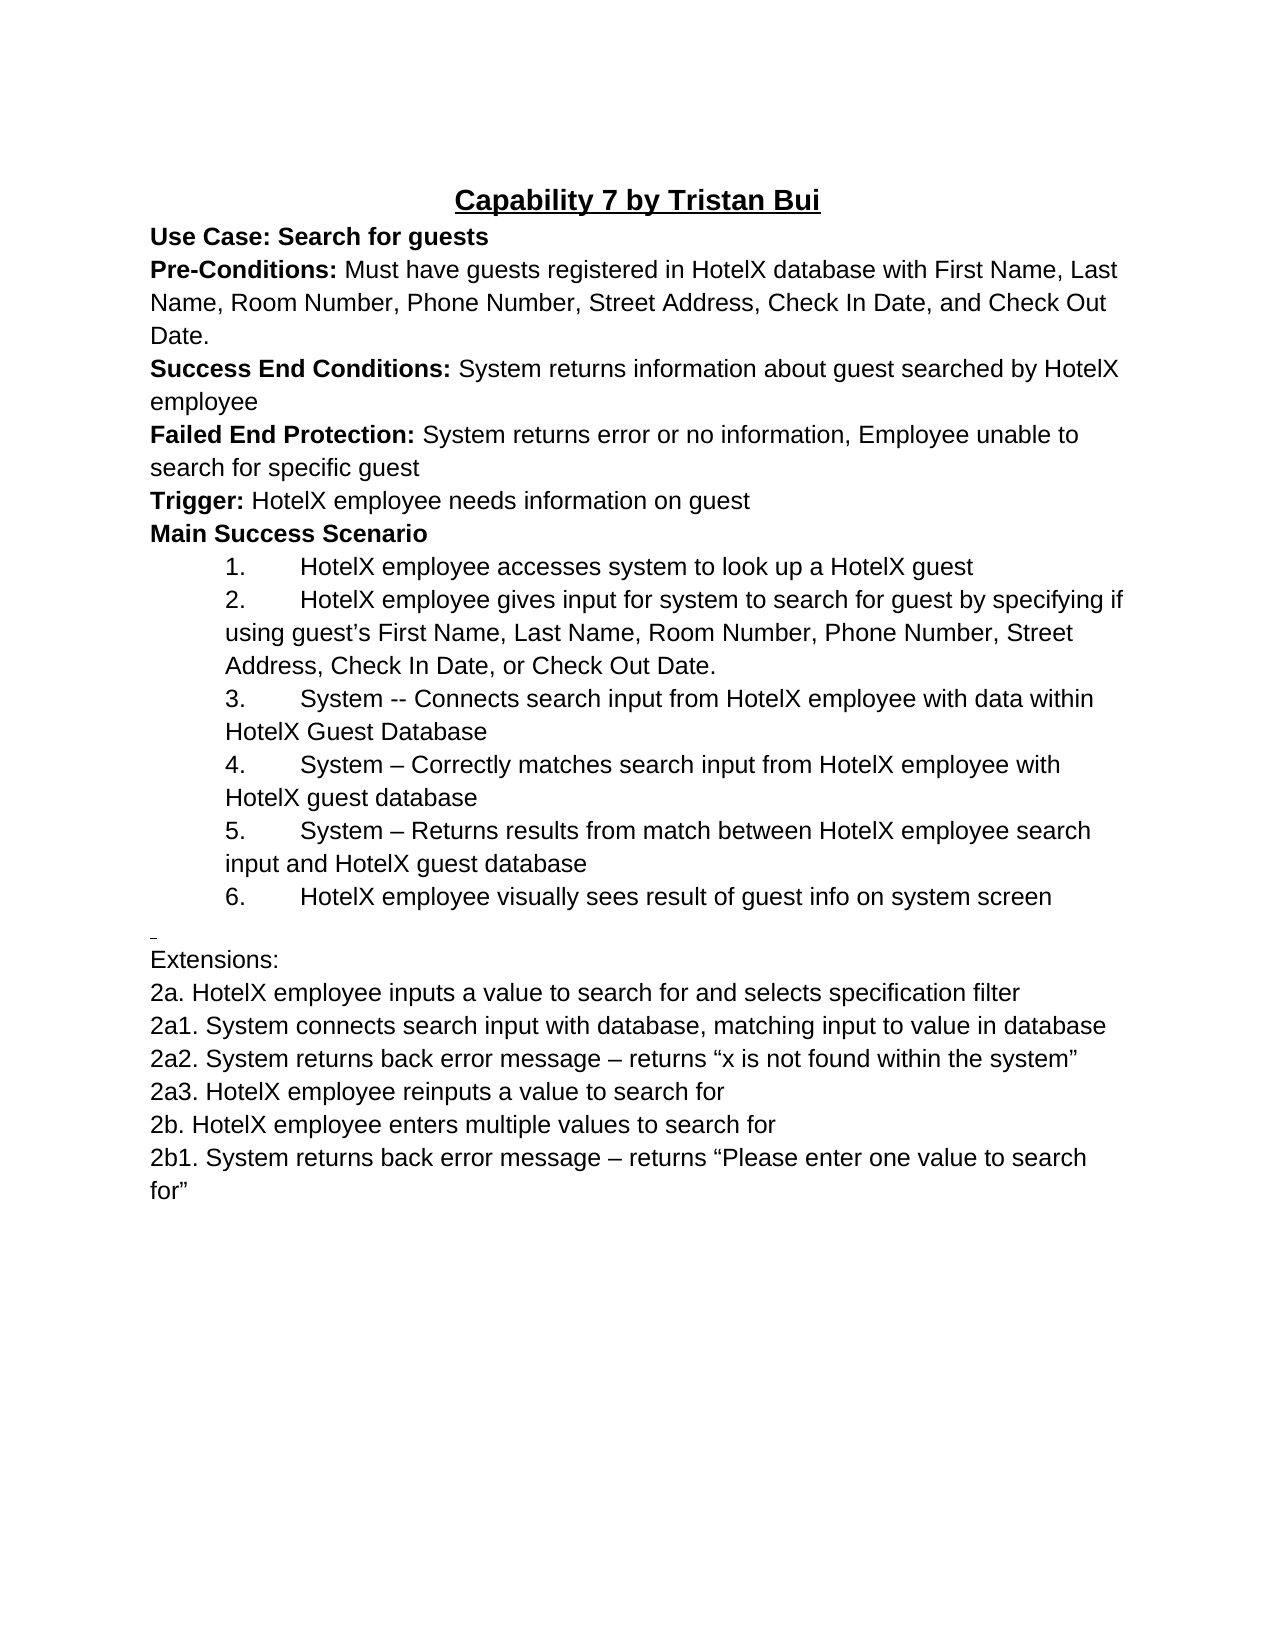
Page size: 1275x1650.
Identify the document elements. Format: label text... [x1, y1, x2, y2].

text Main Success Scenario [150, 519, 1125, 547]
text 4. System – Correctly matches search input from HotelX employee with HotelX guest database [225, 750, 1125, 812]
text 2a3. HotelX employee reinputs a value to search for [150, 1077, 1125, 1106]
text Capability 7 by Tristan Bui [150, 183, 1125, 217]
text 3. System -- Connects search input from HotelX employee with data within HotelX Guest Database [225, 684, 1125, 746]
text 1. HotelX employee accesses system to look up a HotelX guest [225, 552, 1125, 581]
text Trigger: HotelX employee needs information on guest [150, 486, 1125, 514]
text 2a2. System returns back error message – returns “x is not found within the system” [150, 1044, 1125, 1073]
text 2a. HotelX employee inputs a value to search for and selects specification filter [150, 978, 1125, 1007]
text 2a1. System connects search input with database, matching input to value in database [150, 1011, 1125, 1040]
text 6. HotelX employee visually sees result of guest info on system screen [225, 882, 1125, 911]
text 2b1. System returns back error message – returns “Please enter one value to search for” [150, 1143, 1125, 1205]
text Pre-Conditions: Must have guests registered in HotelX database with First Name, Last Name, Room Number, Phone Number, Street Address, Check In Date, and Check Out Date. [150, 254, 1125, 349]
text 2. HotelX employee gives input for system to search for guest by specifying if using guest’s First Name, Last Name, Room Number, Phone Number, Street Address, Check In Date, or Check Out Date. [225, 585, 1125, 679]
text Extensions: [150, 945, 1125, 974]
text Use Case: Search for guests [150, 222, 1125, 250]
text Success End Conditions: System returns information about guest searched by HotelX employee [150, 354, 1125, 415]
text 5. System – Returns results from match between HotelX employee search input and HotelX guest database [225, 816, 1125, 878]
text 2b. HotelX employee enters multiple values to search for [150, 1110, 1125, 1139]
text Failed End Protection: System returns error or no information, Employee unable to search for specific guest [150, 420, 1125, 481]
